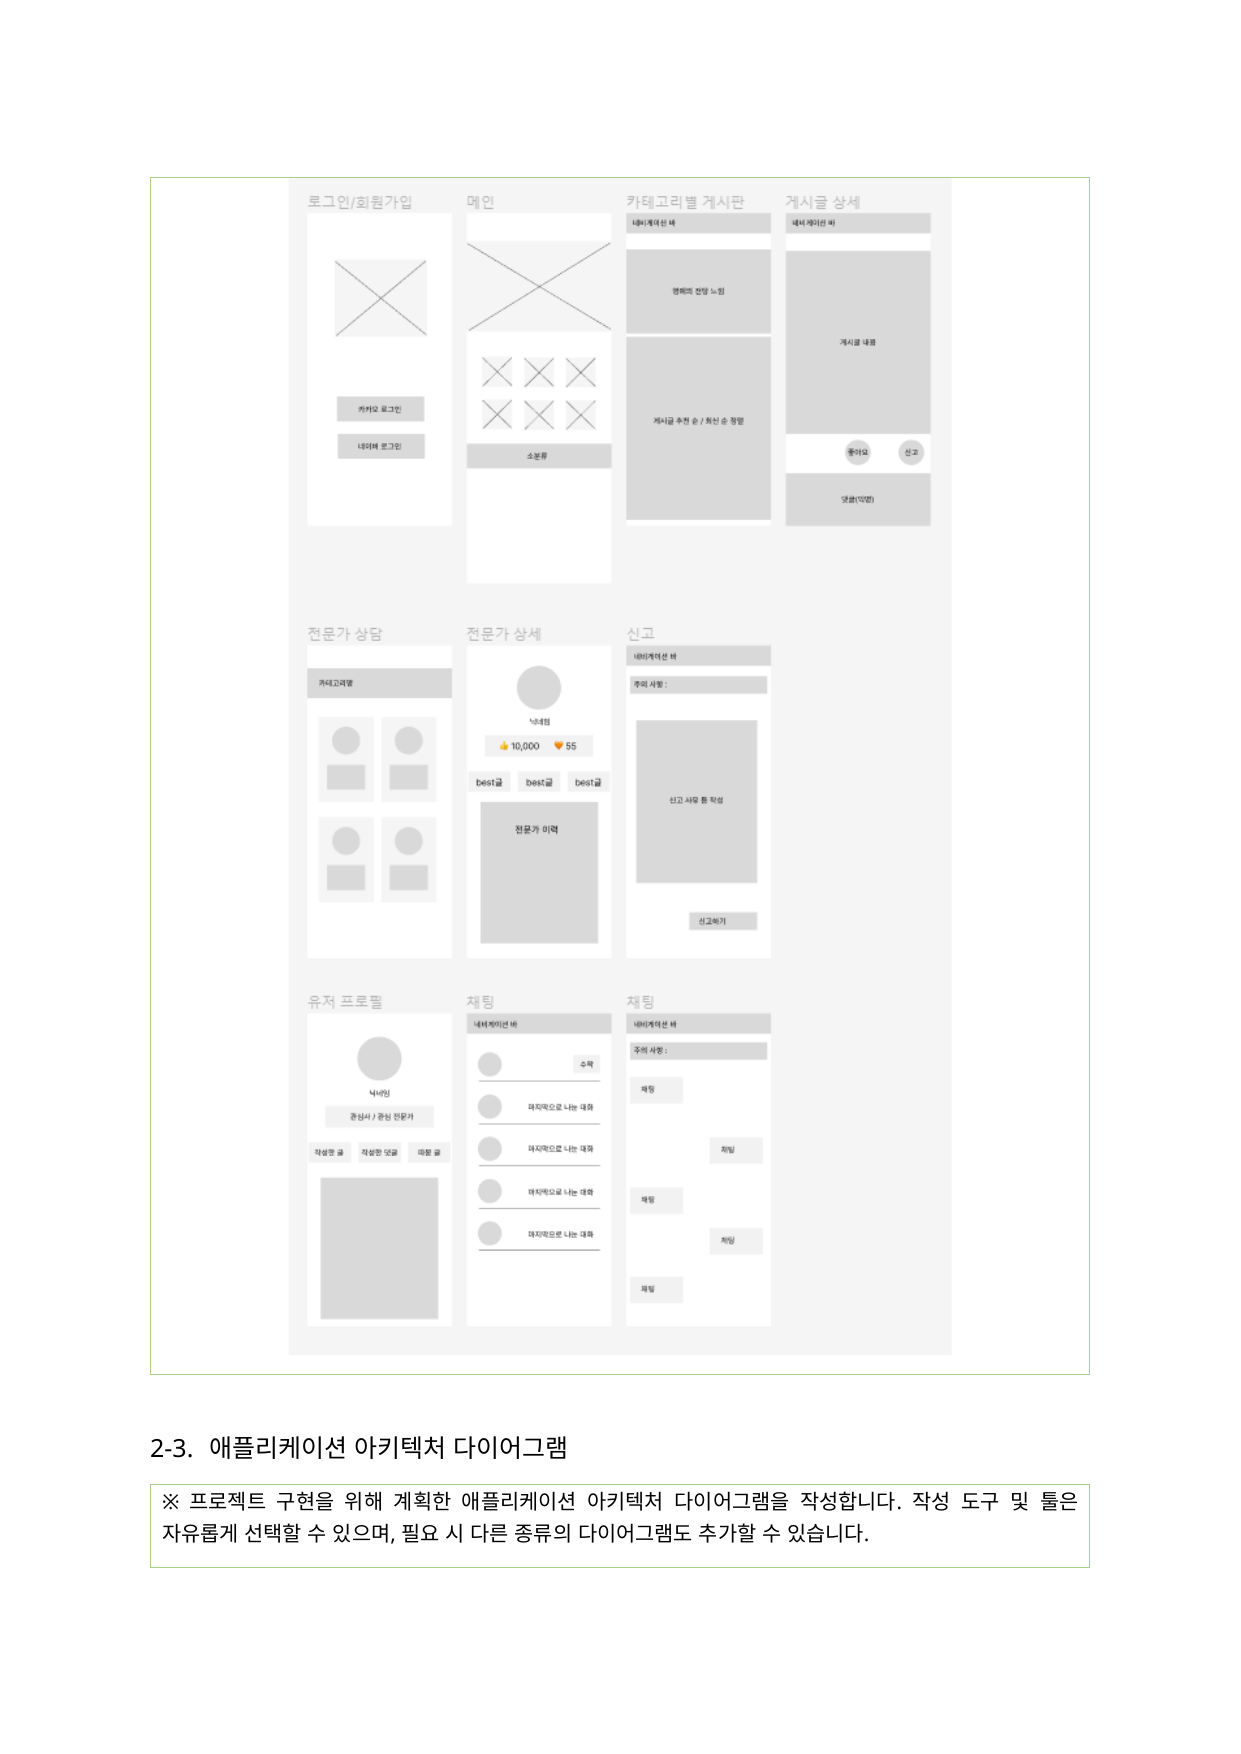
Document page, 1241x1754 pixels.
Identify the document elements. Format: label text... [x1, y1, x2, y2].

table_header ※ 프로젝트 구현을 위해 계획한 애플리케이션 아키텍처 다이어그램을 작성합니다. 작성 도구 및 툴은 자유롭게 선택할 수 있으며, 필요 시 다른 종류의 다이어그램도 추가할 수 있습니다. [151, 1485, 1089, 1567]
picture [288, 178, 952, 1355]
table_header [151, 178, 1089, 1374]
subtitle 애플리케이션 아키텍처 다이어그램 [150, 1428, 1090, 1464]
